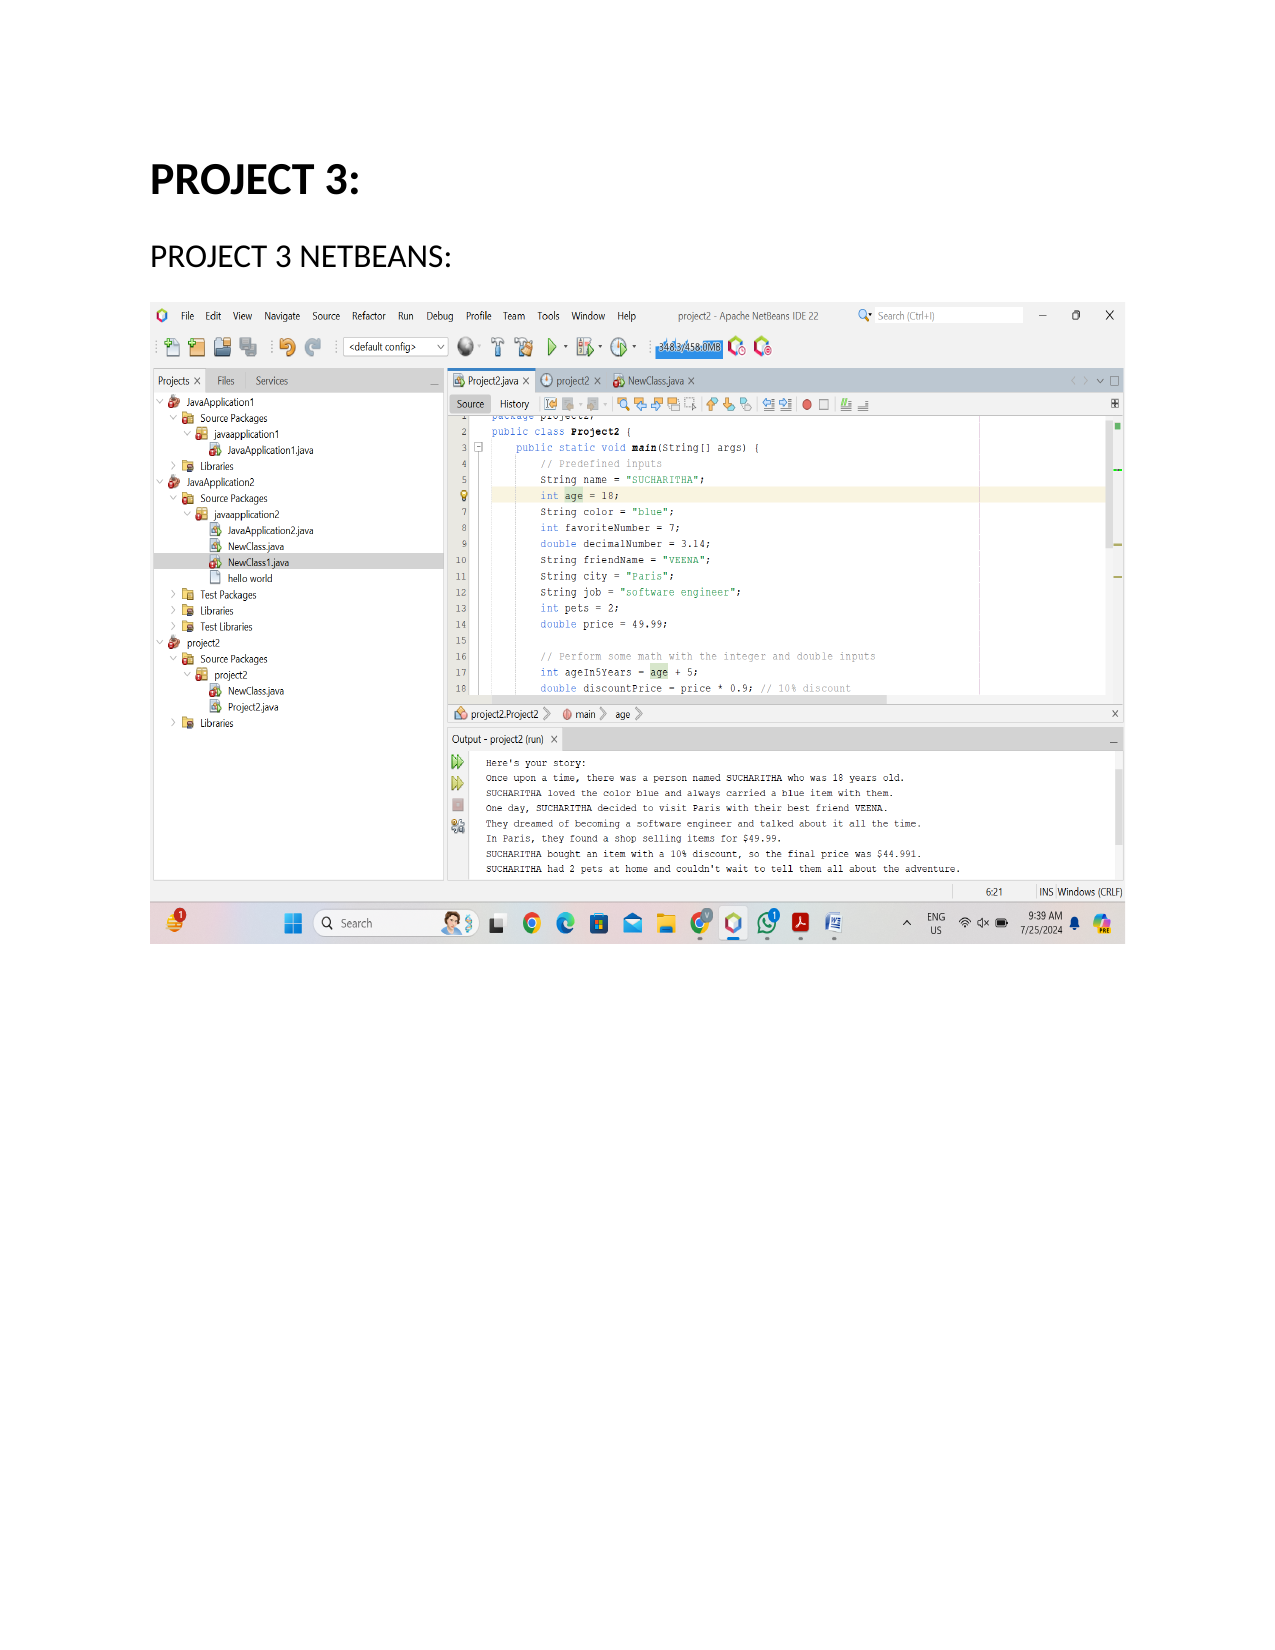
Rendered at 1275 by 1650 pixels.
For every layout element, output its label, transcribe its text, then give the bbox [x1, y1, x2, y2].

text PROJECT 3 NETBEANS: [150, 235, 1125, 276]
picture [150, 302, 1125, 944]
text PROJECT 3: [150, 150, 1125, 206]
